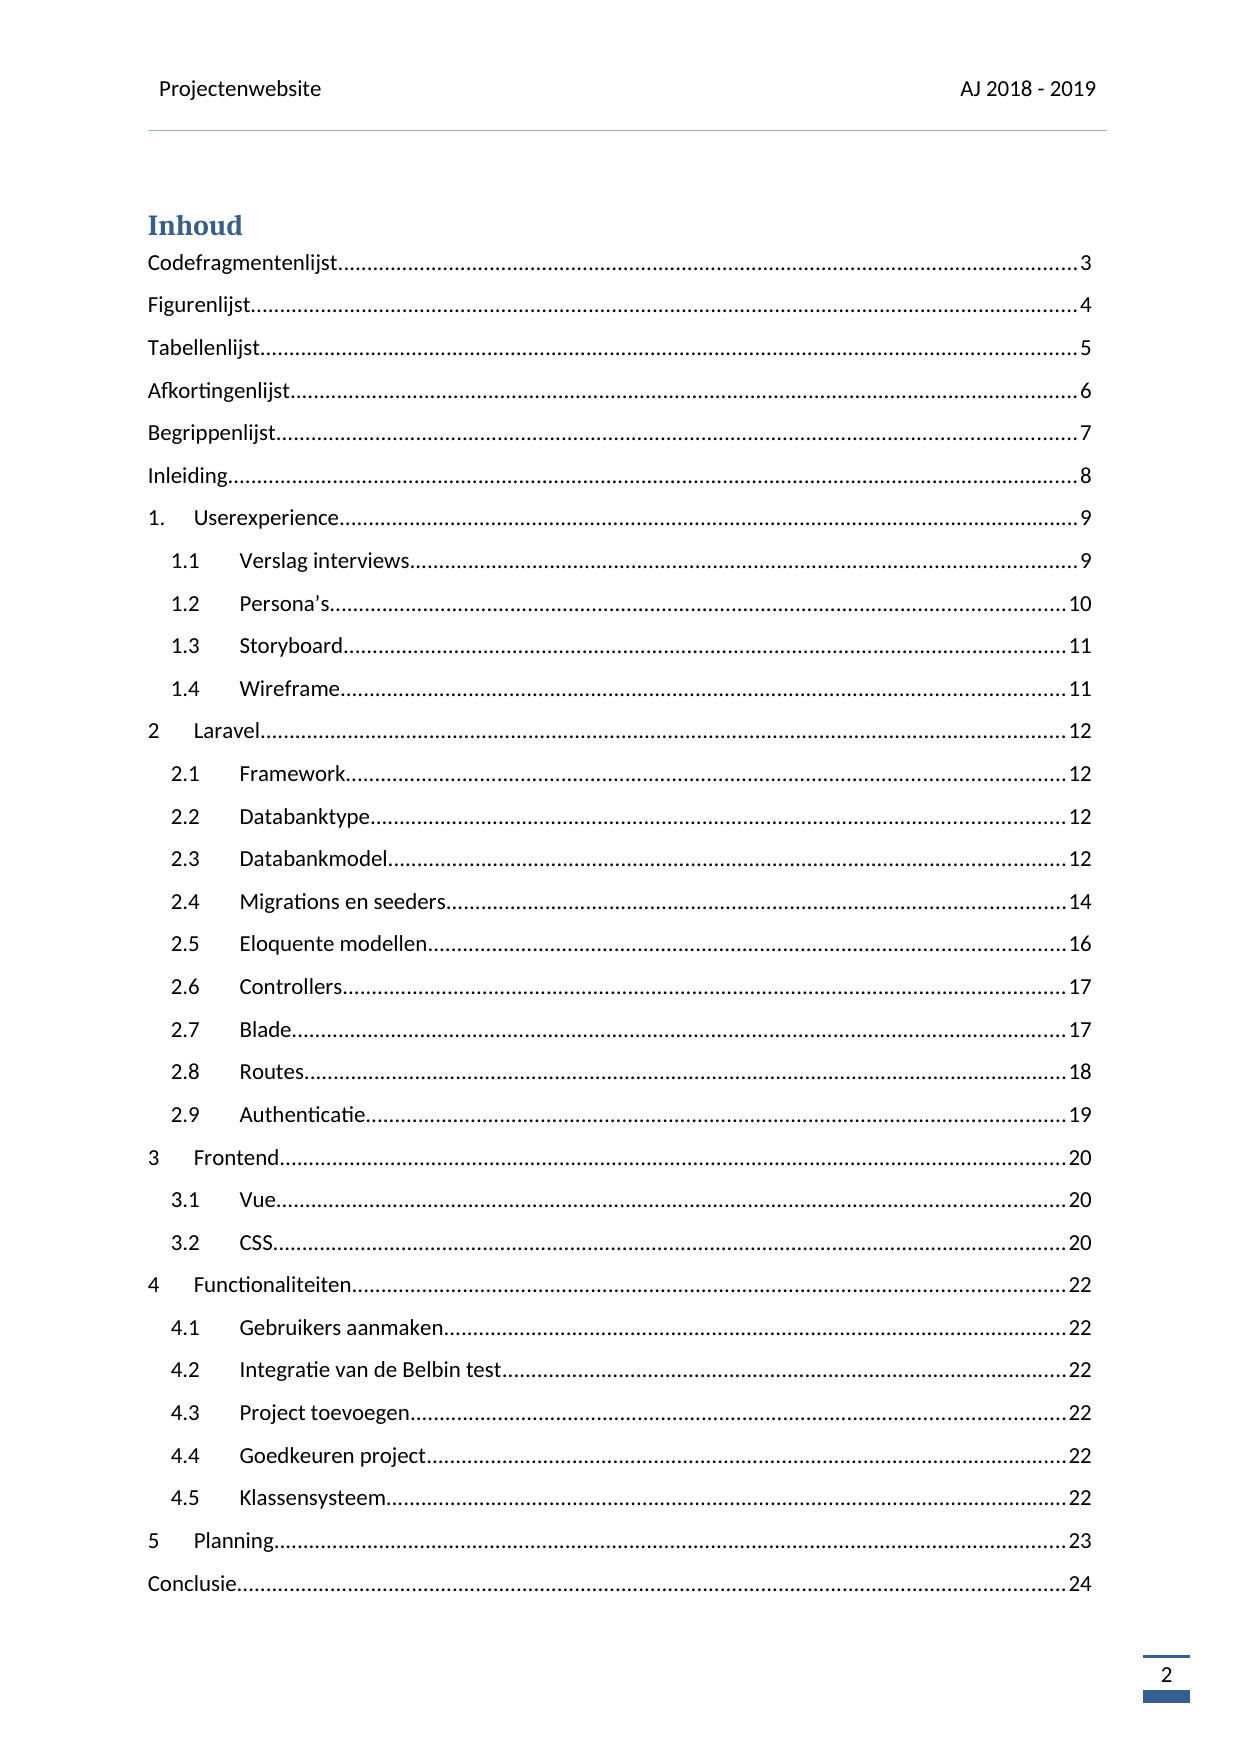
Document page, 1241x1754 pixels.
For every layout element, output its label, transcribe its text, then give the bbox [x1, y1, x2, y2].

text 4.1 Gebruikers aanmaken 22 [171, 1313, 1093, 1341]
text Tabellenlijst 5 [148, 333, 1093, 361]
text Codefragmentenlijst 3 [148, 248, 1093, 276]
text Inhoud [148, 209, 1093, 243]
text 3 Frontend 20 [148, 1143, 1093, 1171]
text 2.3 Databankmodel 12 [171, 844, 1093, 872]
text 1.3 Storyboard 11 [171, 631, 1093, 659]
text 1.1 Verslag interviews 9 [171, 546, 1093, 574]
text 1.2 Persona’s 10 [171, 589, 1093, 617]
text 2 Laravel 12 [148, 717, 1093, 744]
text 2.6 Controllers 17 [171, 972, 1093, 1000]
text Afkortingenlijst 6 [148, 376, 1093, 404]
text 3.2 CSS 20 [171, 1228, 1093, 1256]
text 4.3 Project toevoegen 22 [171, 1398, 1093, 1426]
text Conclusie 24 [148, 1569, 1093, 1597]
text 5 Planning 23 [148, 1526, 1093, 1554]
text 2.8 Routes 18 [171, 1057, 1093, 1085]
text 4 Functionaliteiten 22 [148, 1270, 1093, 1298]
text 3.1 Vue 20 [171, 1185, 1093, 1213]
text 2.1 Framework 12 [171, 759, 1093, 787]
text Inleiding 8 [148, 461, 1093, 489]
text 2.2 Databanktype 12 [171, 802, 1093, 830]
text 1. Userexperience 9 [148, 503, 1093, 532]
text 2.4 Migrations en seeders 14 [171, 887, 1093, 915]
text 4.2 Integratie van de Belbin test 22 [171, 1356, 1093, 1384]
text 4.5 Klassensysteem 22 [171, 1483, 1093, 1511]
text 2.7 Blade 17 [171, 1015, 1093, 1043]
text 2.9 Authenticatie 19 [171, 1100, 1093, 1128]
text 4.4 Goedkeuren project 22 [171, 1441, 1093, 1469]
text 2.5 Eloquente modellen 16 [171, 929, 1093, 958]
text Begrippenlijst 7 [148, 418, 1093, 446]
text 1.4 Wireframe 11 [171, 674, 1093, 702]
text Figurenlijst 4 [148, 291, 1093, 318]
